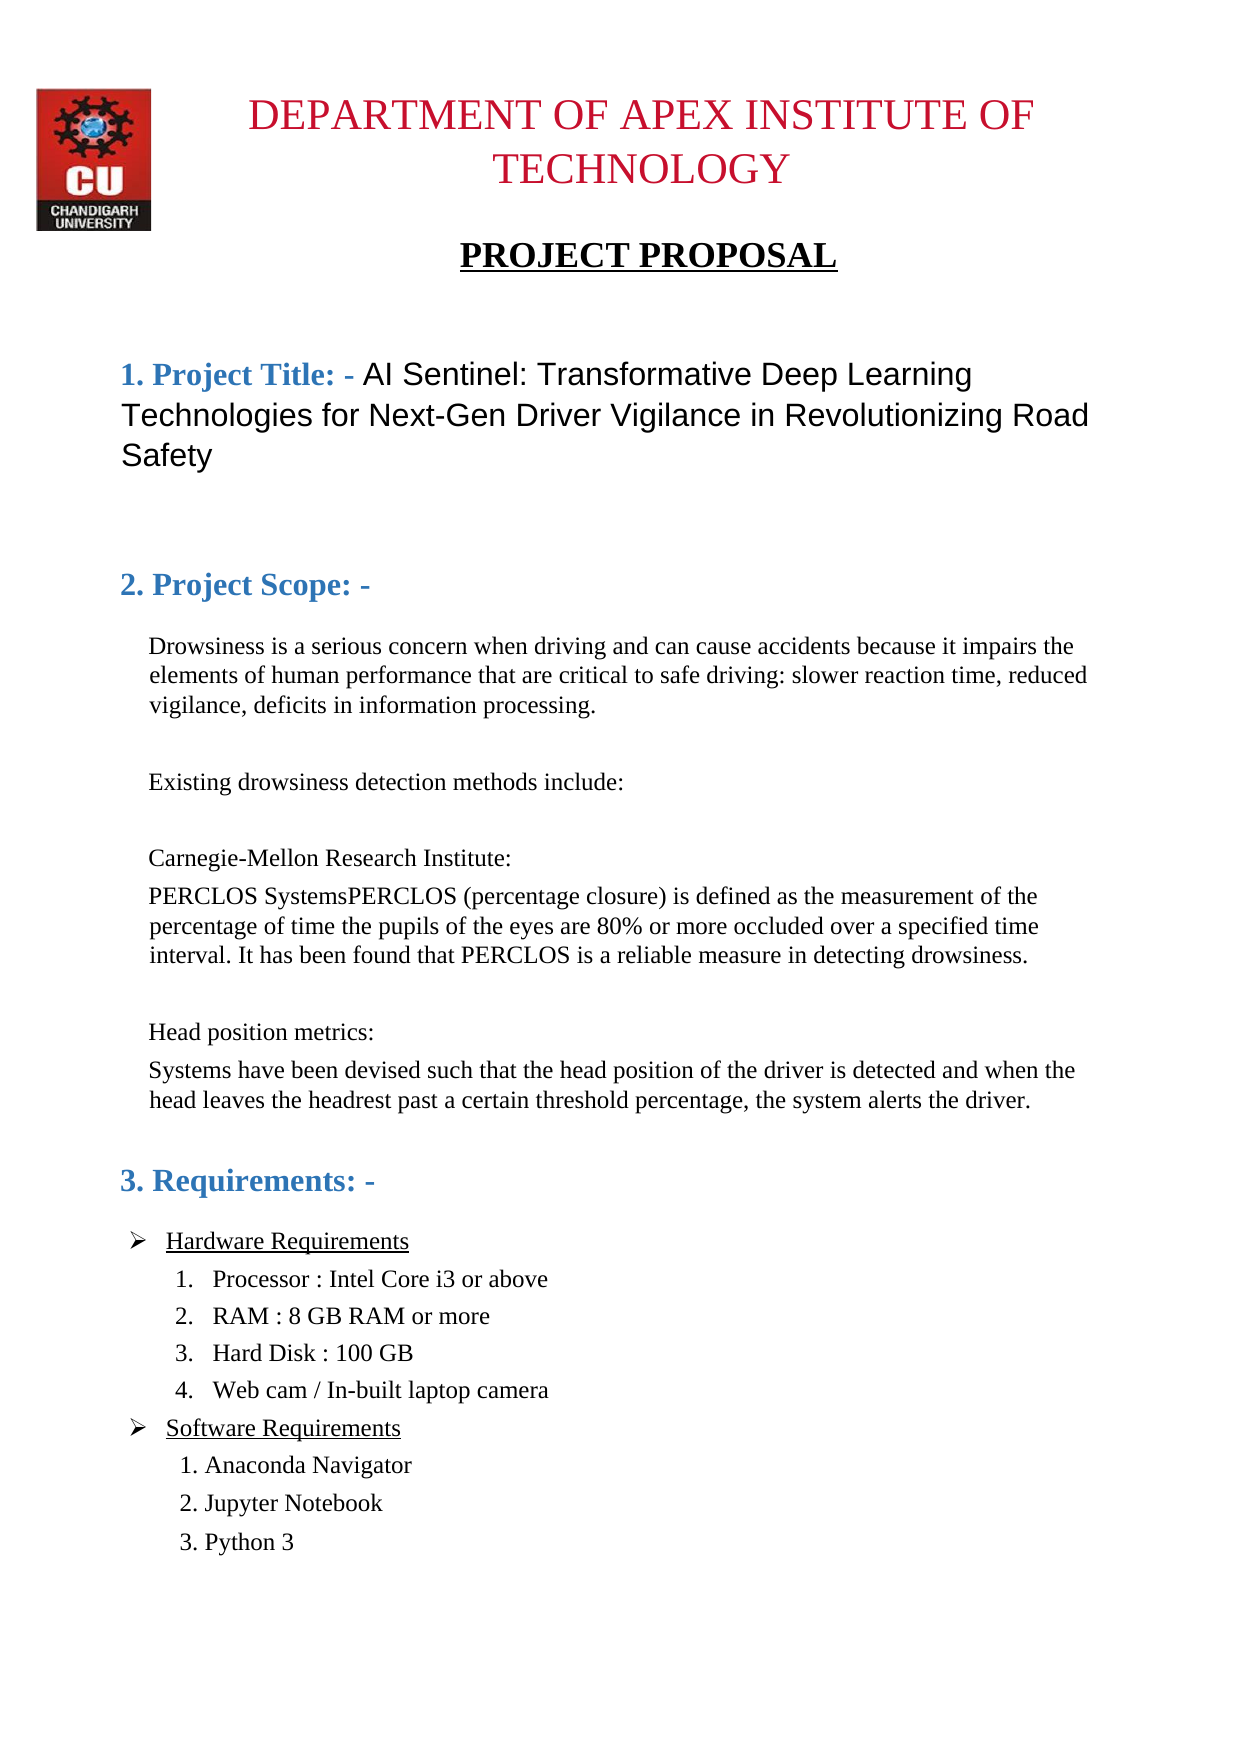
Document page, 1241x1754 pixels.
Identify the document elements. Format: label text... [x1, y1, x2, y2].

subtitle PROJECT PROPOSAL [121, 234, 1127, 276]
text Head position metrics: [148, 1017, 1127, 1046]
text Carnegie-Mellon Research Institute: [148, 843, 1127, 872]
text Drowsiness is a serious concern when driving and can cause accidents because it impairs the elements of human performance that are critical to safe driving: slower reaction time, reduced vigilance, deficits in information processing. [148, 631, 1127, 719]
text Existing drowsiness detection methods include: [148, 767, 1127, 795]
list Hard Disk : 100 GB [175, 1338, 839, 1367]
list Hardware Requirements [128, 1226, 839, 1255]
list RAM : 8 GB RAM or more [175, 1301, 839, 1330]
text PERCLOS SystemsPERCLOS (percentage closure) is defined as the measurement of the percentage of time the pupils of the eyes are 80% or more occluded over a specified time interval. It has been found that PERCLOS is a reliable measure in detecting drowsiness. [148, 881, 1127, 969]
text 2. Jupyter Notebook [179, 1488, 1127, 1517]
subtitle 2. Project Scope: - [120, 566, 1127, 603]
text Systems have been devised such that the head position of the driver is detected and when the head leaves the headrest past a certain threshold percentage, the system alerts the driver. [148, 1055, 1127, 1113]
list Software Requirements [128, 1413, 839, 1442]
list Web cam / In-built laptop camera [175, 1376, 839, 1404]
subtitle 3. Requirements: - [120, 1161, 1127, 1198]
list Processor : Intel Core i3 or above [175, 1264, 839, 1292]
text DEPARTMENT OF APEX INSTITUTE OF TECHNOLOGY [152, 89, 1113, 193]
text 1. Anaconda Navigator [179, 1450, 1127, 1479]
text 3. Python 3 [179, 1527, 1127, 1555]
subtitle 1. Project Title: - AI Sentinel: Transformative Deep Learning Technologies for Next-Gen Driver Vigilance in Revolutionizing Road Safety [120, 356, 1127, 473]
picture [35, 88, 152, 229]
